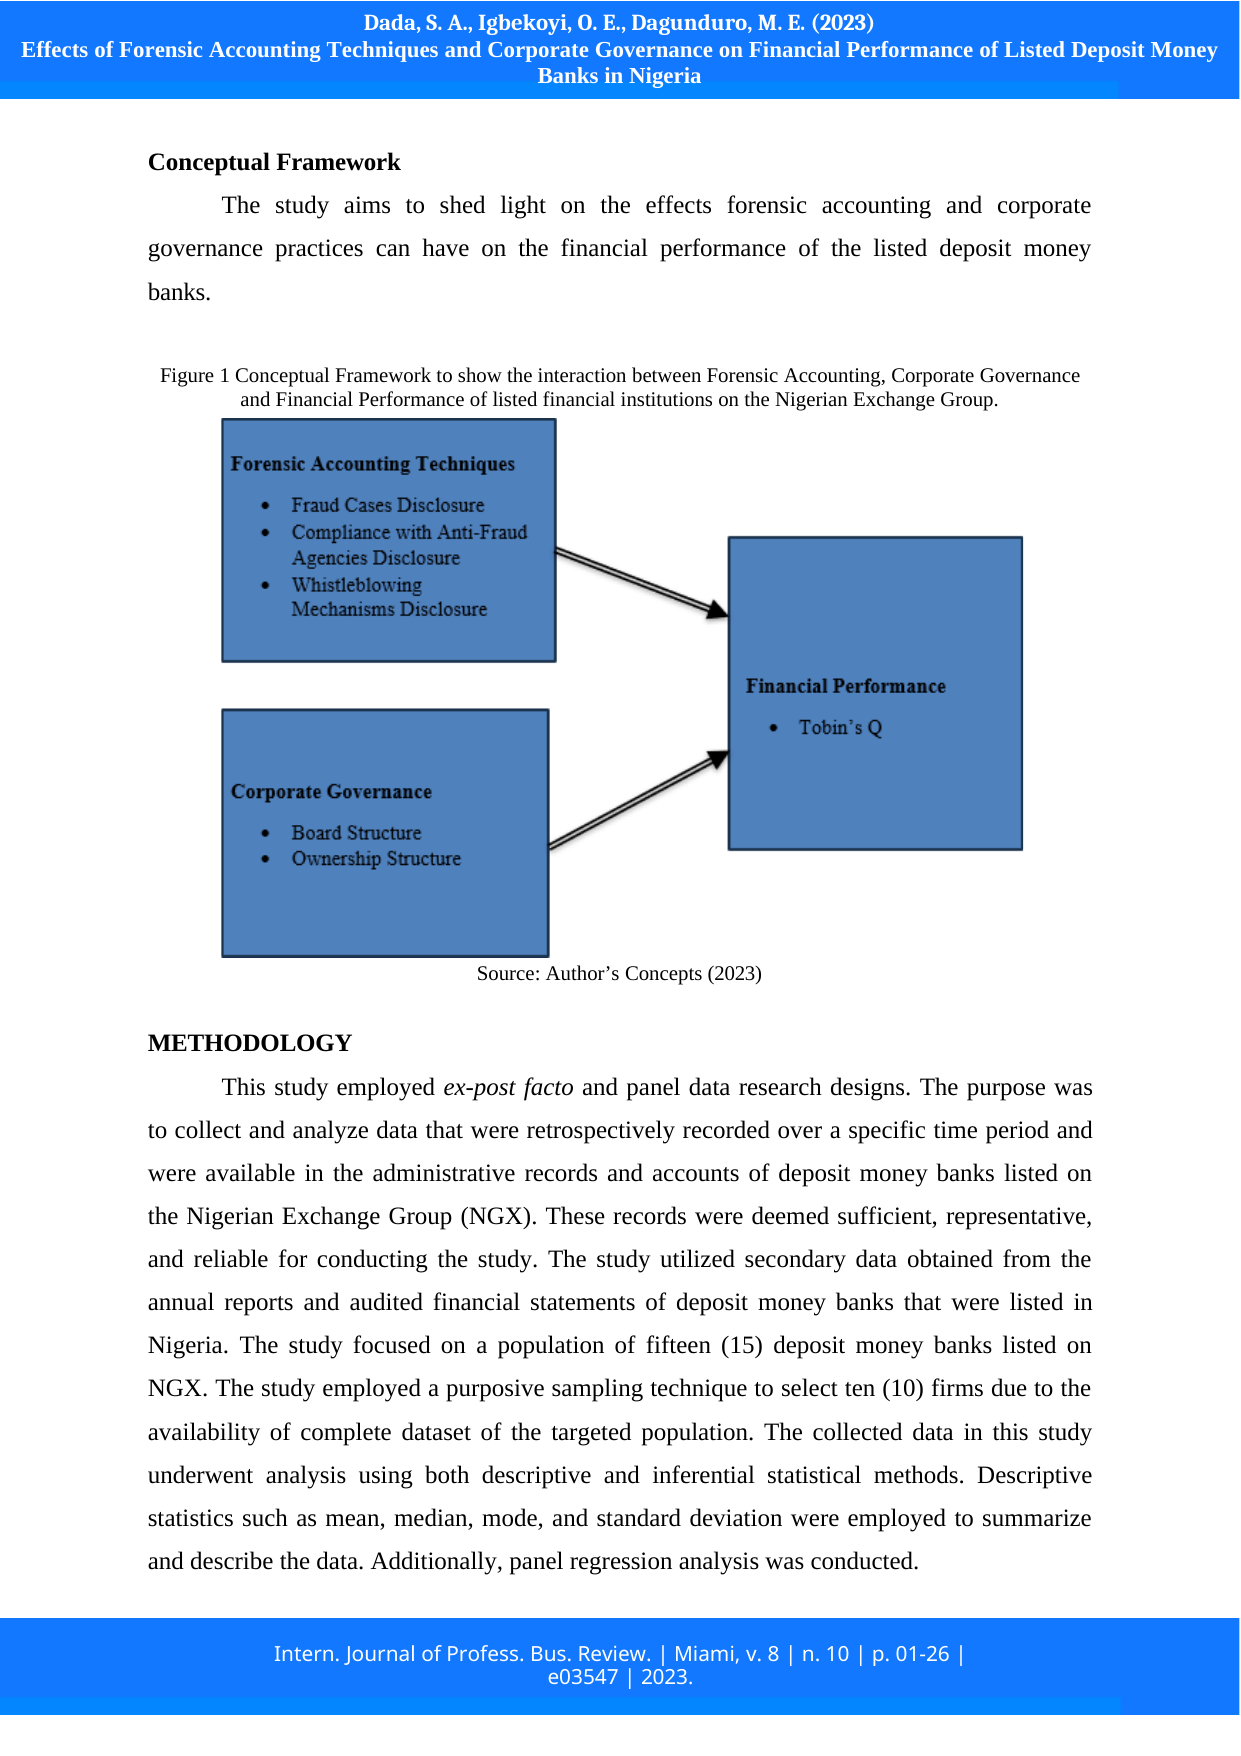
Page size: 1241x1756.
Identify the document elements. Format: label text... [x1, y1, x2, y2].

text The study aims to shed light on the effects forensic accounting and corporate governance practices can have on the financial performance of the listed deposit money banks. [148, 190, 1092, 305]
subtitle Conceptual Framework [148, 147, 1181, 176]
text This study employed ex-post facto and panel data research designs. The purpose was to collect and analyze data that were retrospectively recorded over a specific time period and were available in the administrative records and accounts of deposit money banks listed on the Nigerian Exchange Group (NGX). These records were deemed sufficient, representative, and reliable for conducting the study. The study utilized secondary data obtained from the annual reports and audited financial statements of deposit money banks that were listed in Nigeria. The study focused on a population of fifteen (15) deposit money banks listed on NGX. The study employed a purposive sampling technique to select ten (10) firms due to the availability of complete dataset of the targeted population. The collected data in this study underwent analysis using both descriptive and inferential statistical methods. Descriptive statistics such as mean, median, mode, and standard deviation were employed to summarize and describe the data. Additionally, panel regression analysis was conducted. [148, 1072, 1093, 1575]
subtitle METHODOLOGY [148, 1028, 1181, 1057]
text Source: Author’s Concepts (2023) [477, 420, 1181, 985]
text Figure 1 Conceptual Framework to show the interaction between Forensic Accounting, Corporate Governance and Financial Performance of listed financial institutions on the Nigerian Exchange Group. [160, 363, 1093, 411]
picture [0, 1, 1240, 99]
picture [0, 1618, 1240, 1715]
picture [221, 418, 1024, 958]
